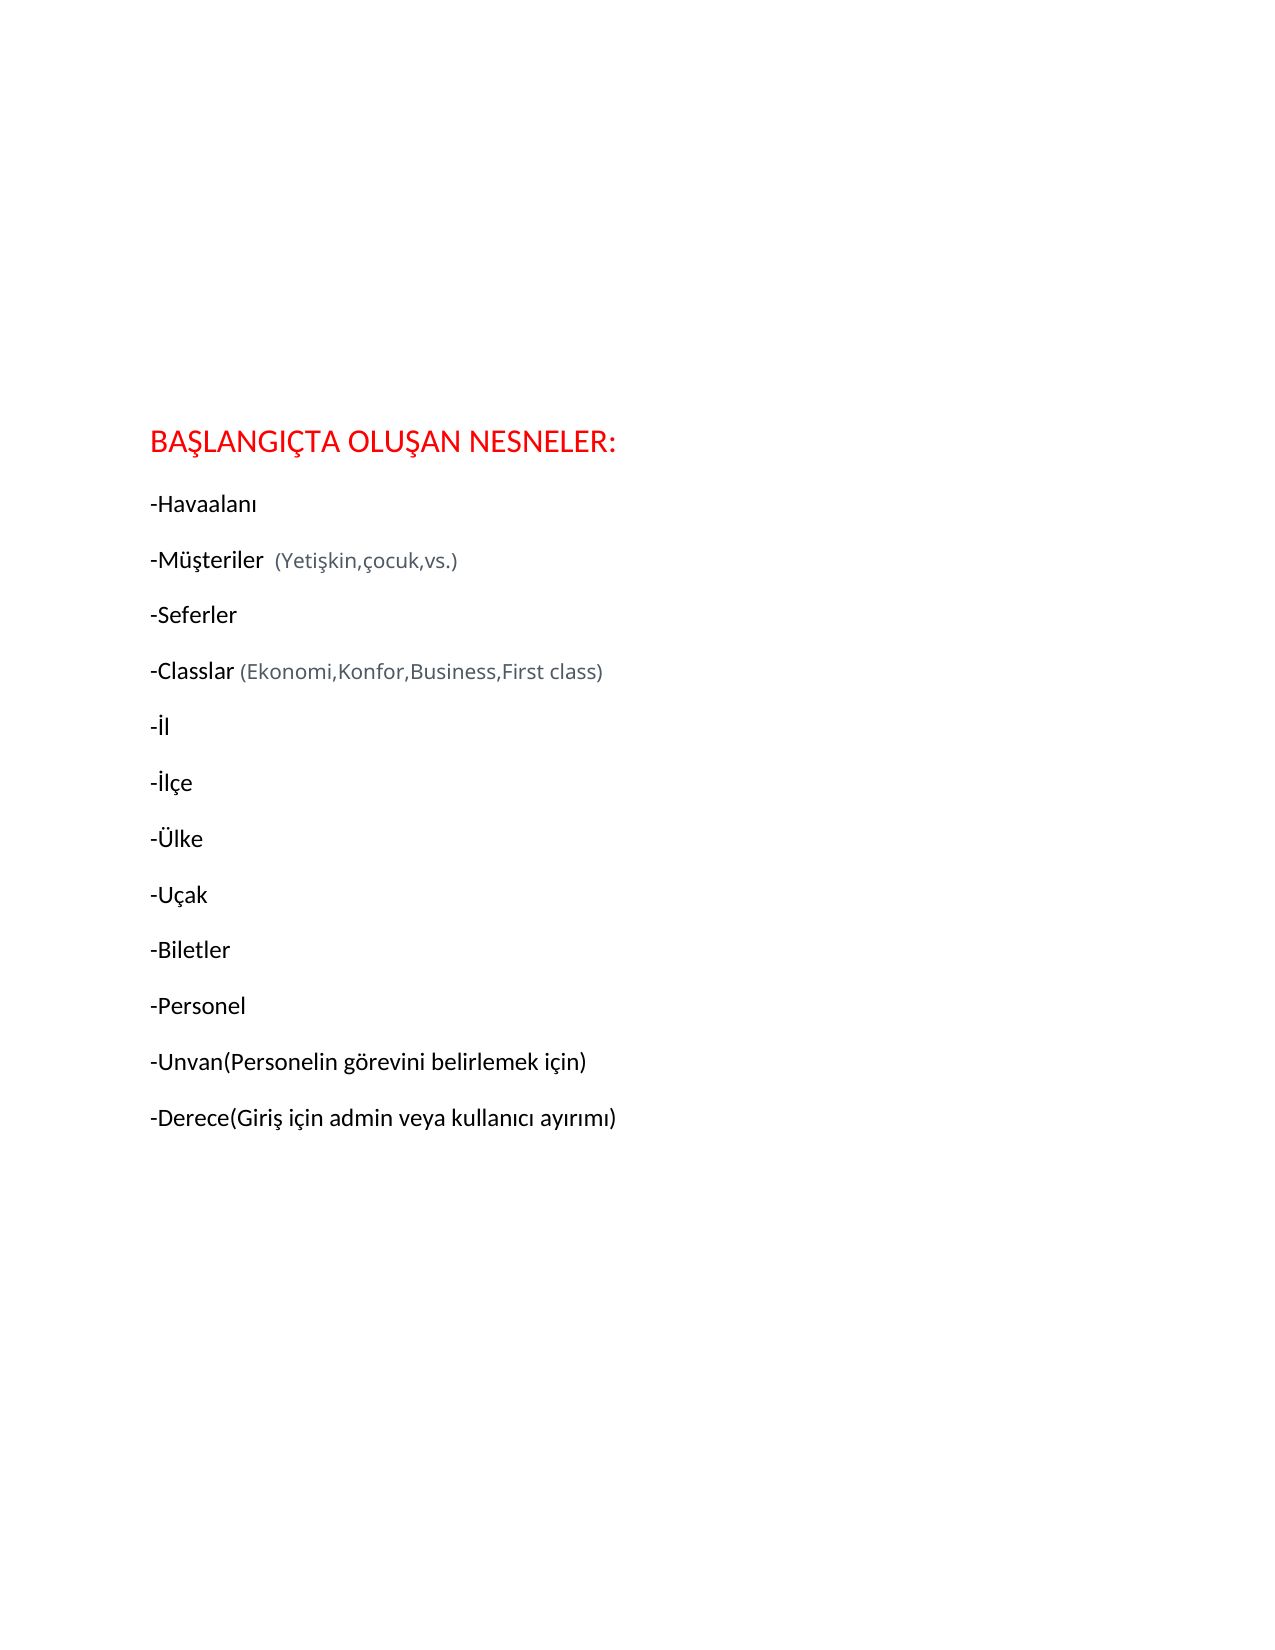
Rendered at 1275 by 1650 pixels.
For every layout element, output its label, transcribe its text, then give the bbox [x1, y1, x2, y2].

text -Derece(Giriş için admin veya kullanıcı ayırımı) [150, 1102, 1125, 1133]
text -Classlar (Ekonomi,Konfor,Business,First class) [150, 656, 1125, 686]
text -Müşteriler (Yetişkin,çocuk,vs.) [150, 544, 1125, 574]
text -Unvan(Personelin görevini belirlemek için) [150, 1046, 1125, 1077]
text -Uçak [150, 879, 1125, 909]
text -İlçe [150, 767, 1125, 798]
text -Biletler [150, 935, 1125, 965]
text BAŞLANGIÇTA OLUŞAN NESNELER: [150, 420, 1125, 461]
text -Havaalanı [150, 488, 1125, 518]
text -İl [150, 711, 1125, 742]
text -Seferler [150, 600, 1125, 630]
text -Ülke [150, 823, 1125, 853]
text -Personel [150, 991, 1125, 1021]
